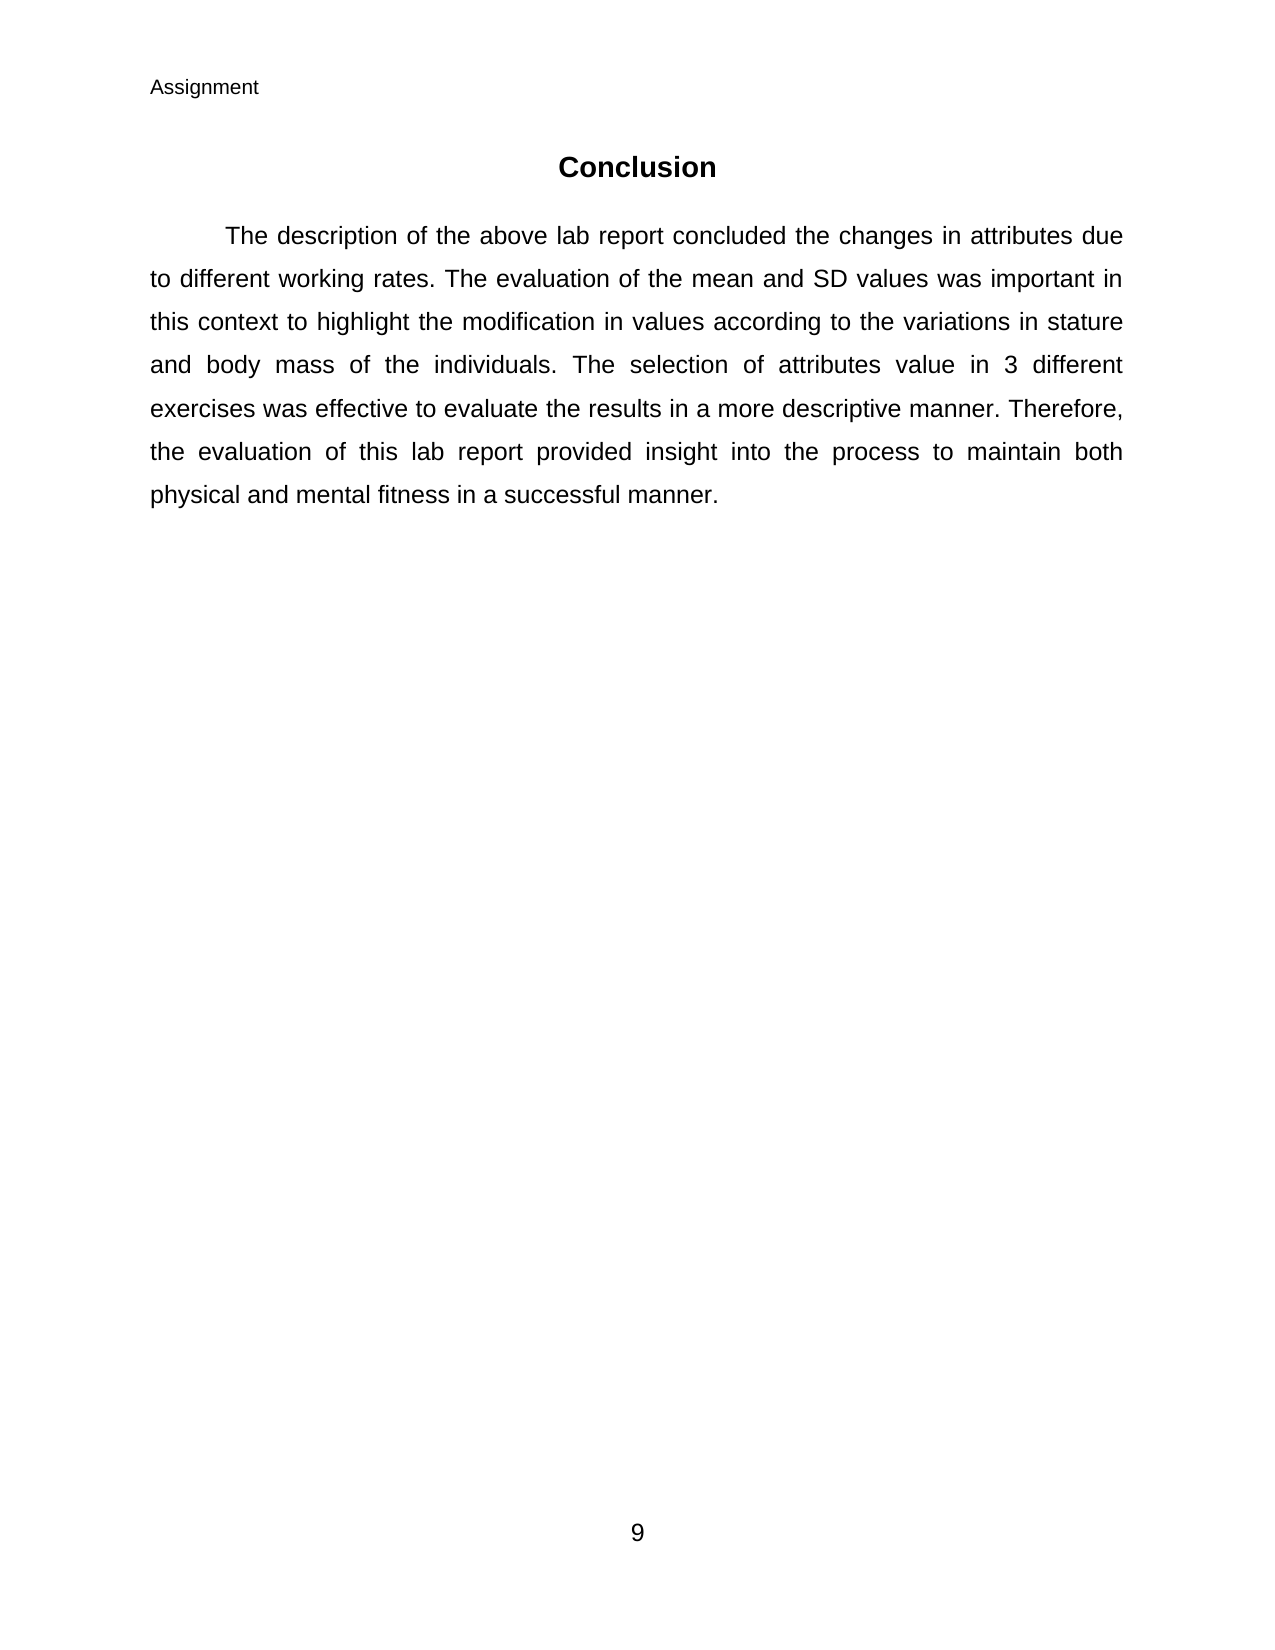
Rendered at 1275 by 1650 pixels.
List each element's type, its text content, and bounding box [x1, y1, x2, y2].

subtitle Conclusion [150, 150, 1125, 183]
text The description of the above lab report concluded the changes in attributes due to different working rates. The evaluation of the mean and SD values was important in this context to highlight the modification in values according to the variations in stature and body mass of the individuals. The selection of attributes value in 3 different exercises was effective to evaluate the results in a more descriptive manner. Therefore, the evaluation of this lab report provided insight into the process to maintain both physical and mental fitness in a successful manner. [150, 221, 1125, 509]
